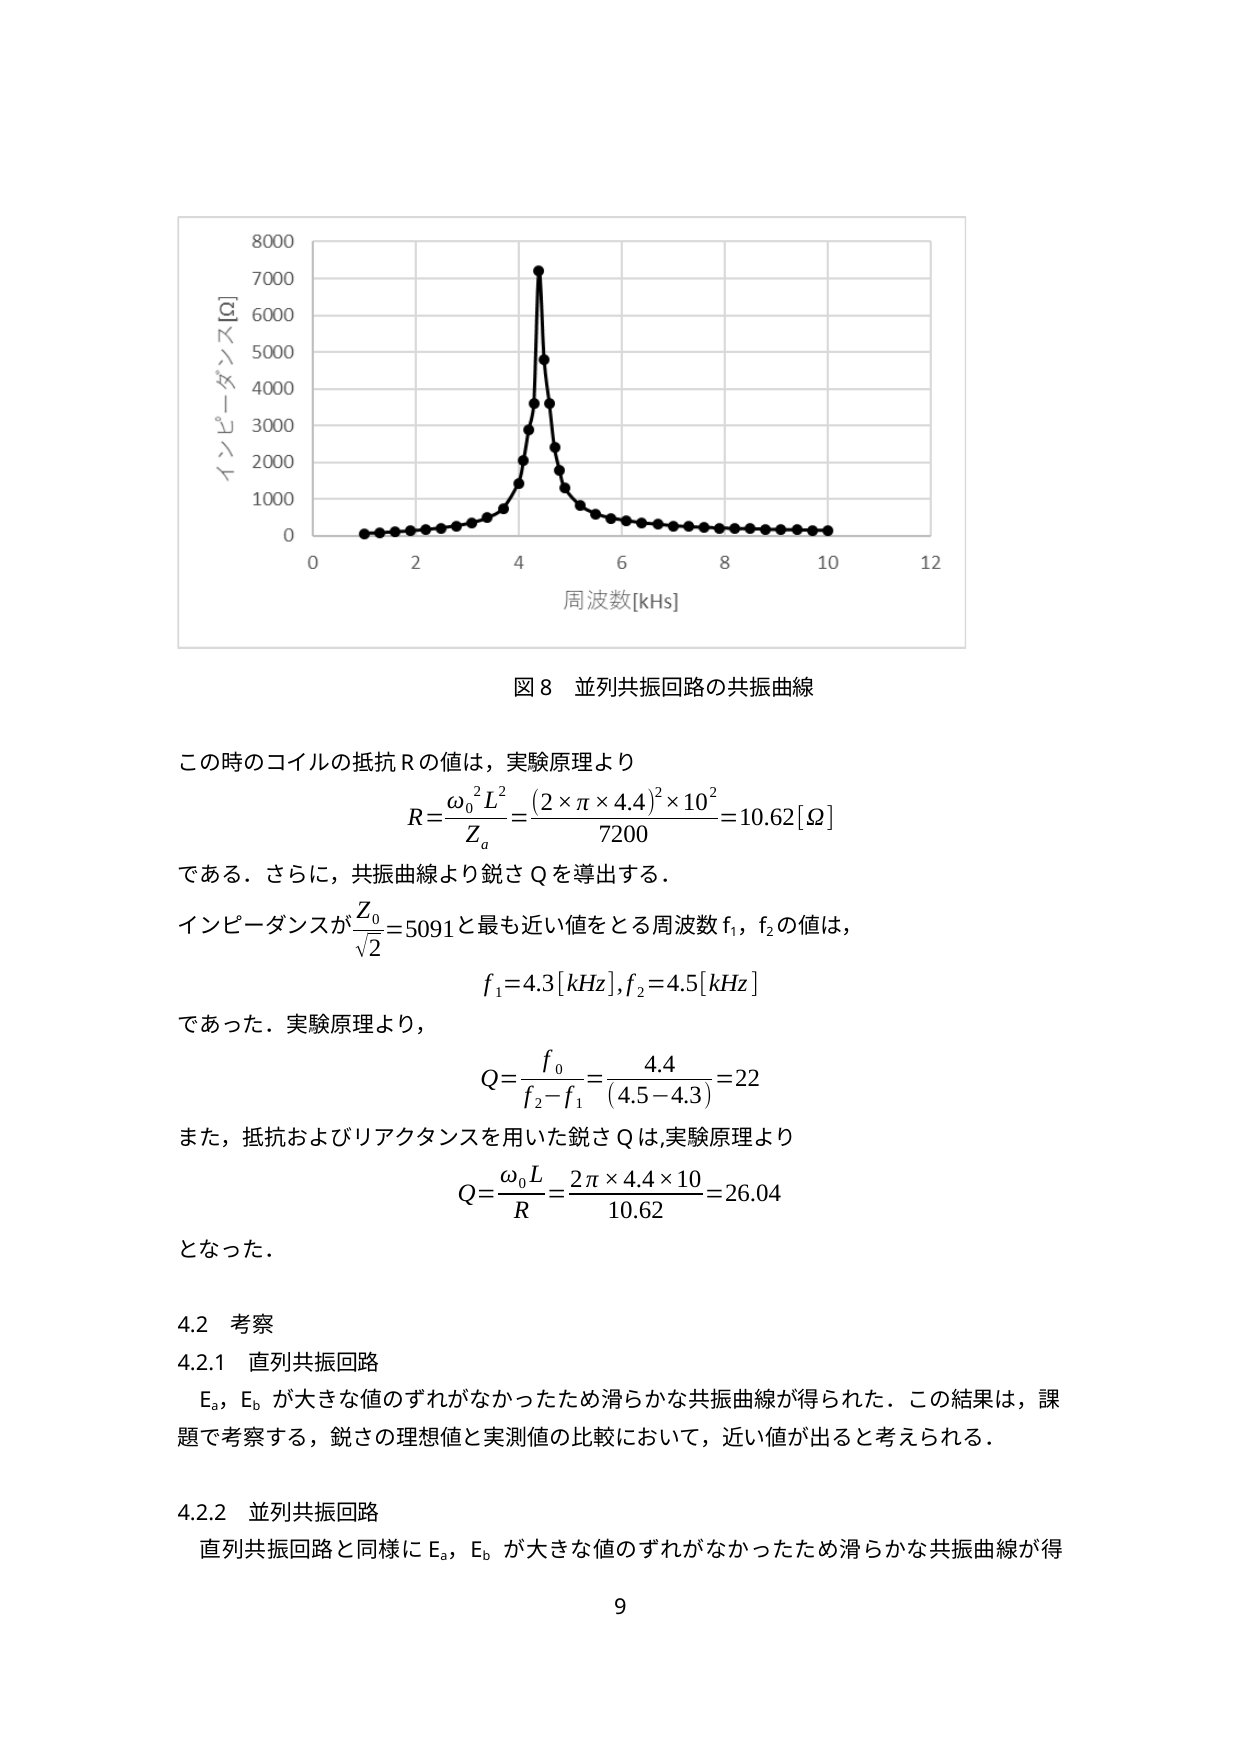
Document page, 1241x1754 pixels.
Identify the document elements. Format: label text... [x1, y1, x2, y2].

text であった．実験原理より， [177, 1004, 1063, 1042]
text となった． [177, 1229, 1063, 1267]
text この時のコイルの抵抗Rの値は，実験原理より [177, 742, 1063, 779]
text 4.2 考察 [177, 1304, 1063, 1342]
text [177, 1529, 1063, 1567]
text インピーダンスがと最も近い値をとる周波数f1，f2の値は， [177, 892, 1063, 967]
text である．さらに，共振曲線より鋭さQを導出する． [177, 854, 1063, 892]
picture [177, 216, 967, 649]
text Ea，Eb が大きな値のずれがなかったため滑らかな共振曲線が得られた．この結果は，課題で考察する，鋭さの理想値と実測値の比較において，近い値が出ると考えられる． [177, 1379, 1063, 1454]
text 4.2.2 並列共振回路 [177, 1492, 1063, 1529]
text 4.2.1 直列共振回路 [177, 1342, 1063, 1379]
text 図8 並列共振回路の共振曲線 [177, 667, 1063, 704]
text また，抵抗およびリアクタンスを用いた鋭さQは,実験原理より [177, 1117, 1063, 1154]
